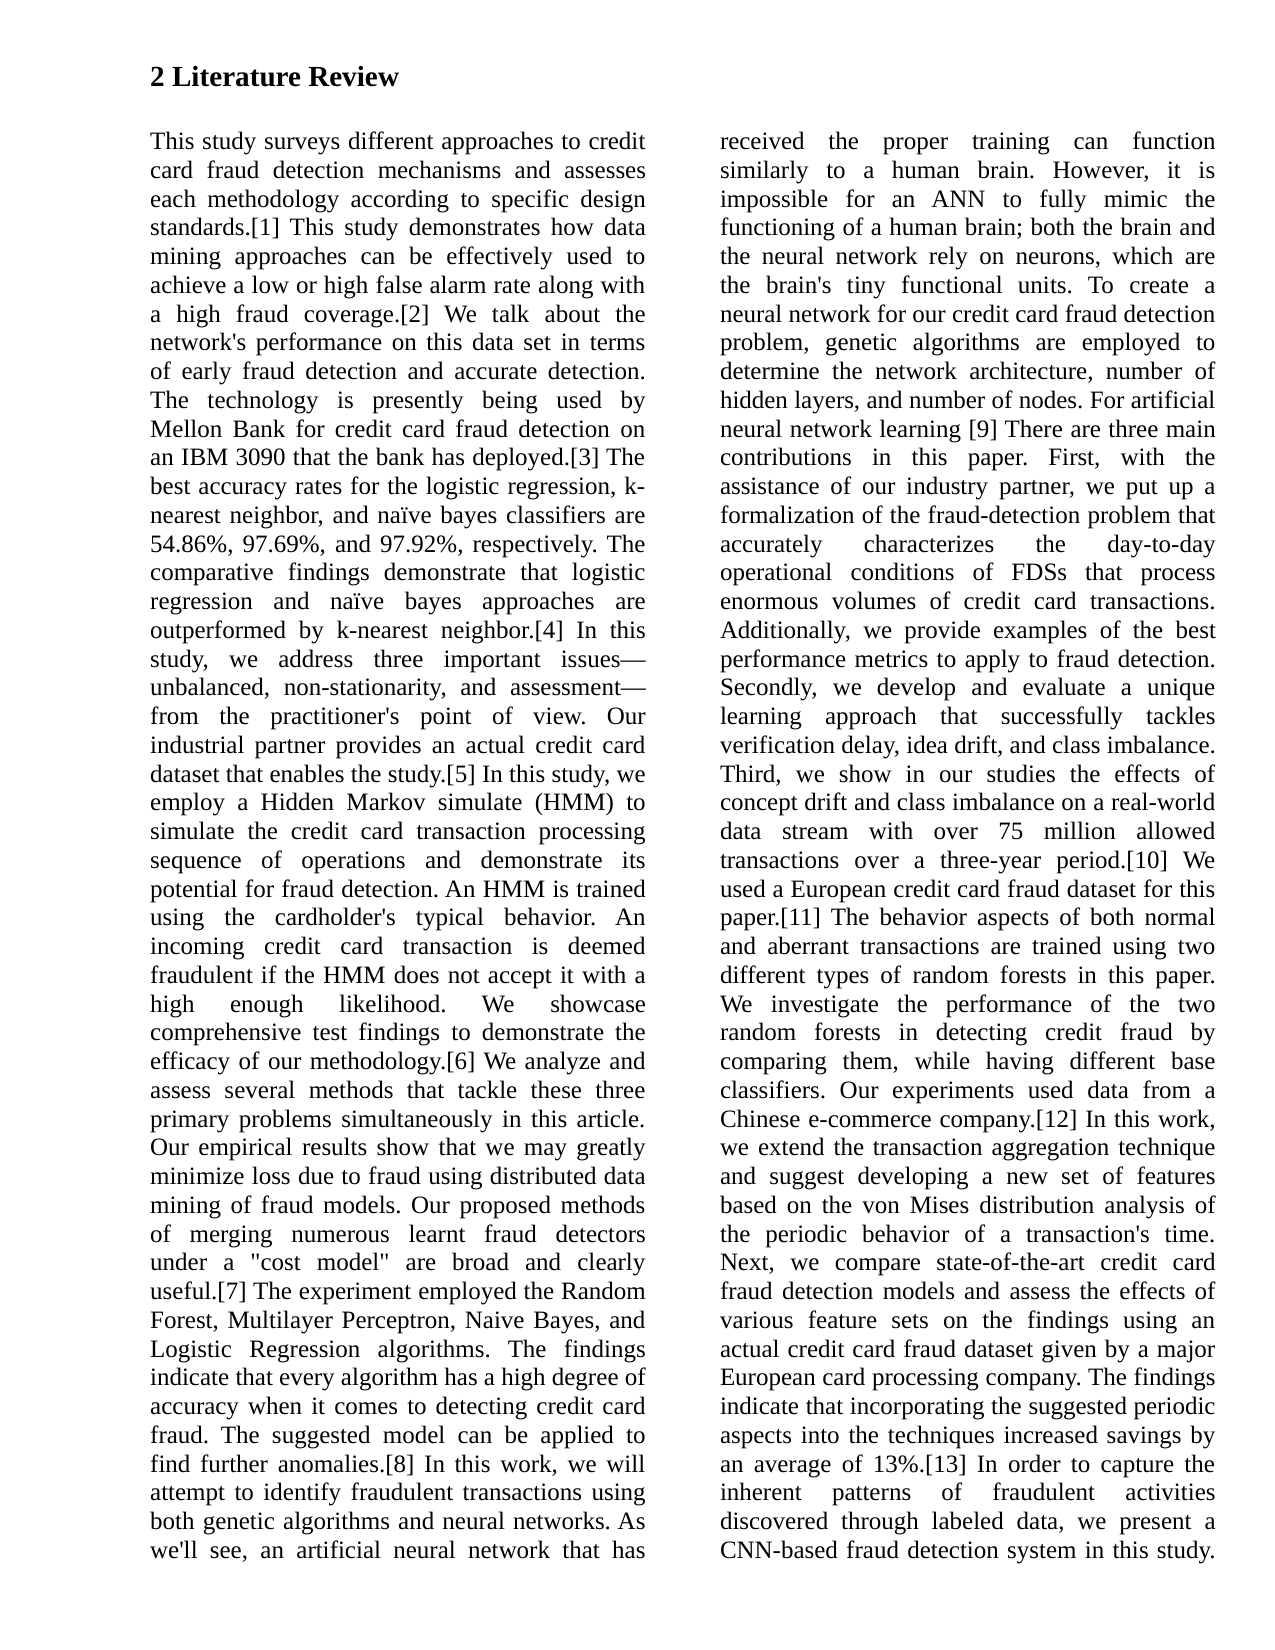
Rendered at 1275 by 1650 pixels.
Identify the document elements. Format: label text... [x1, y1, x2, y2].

text 2 Literature Review [150, 59, 1216, 93]
